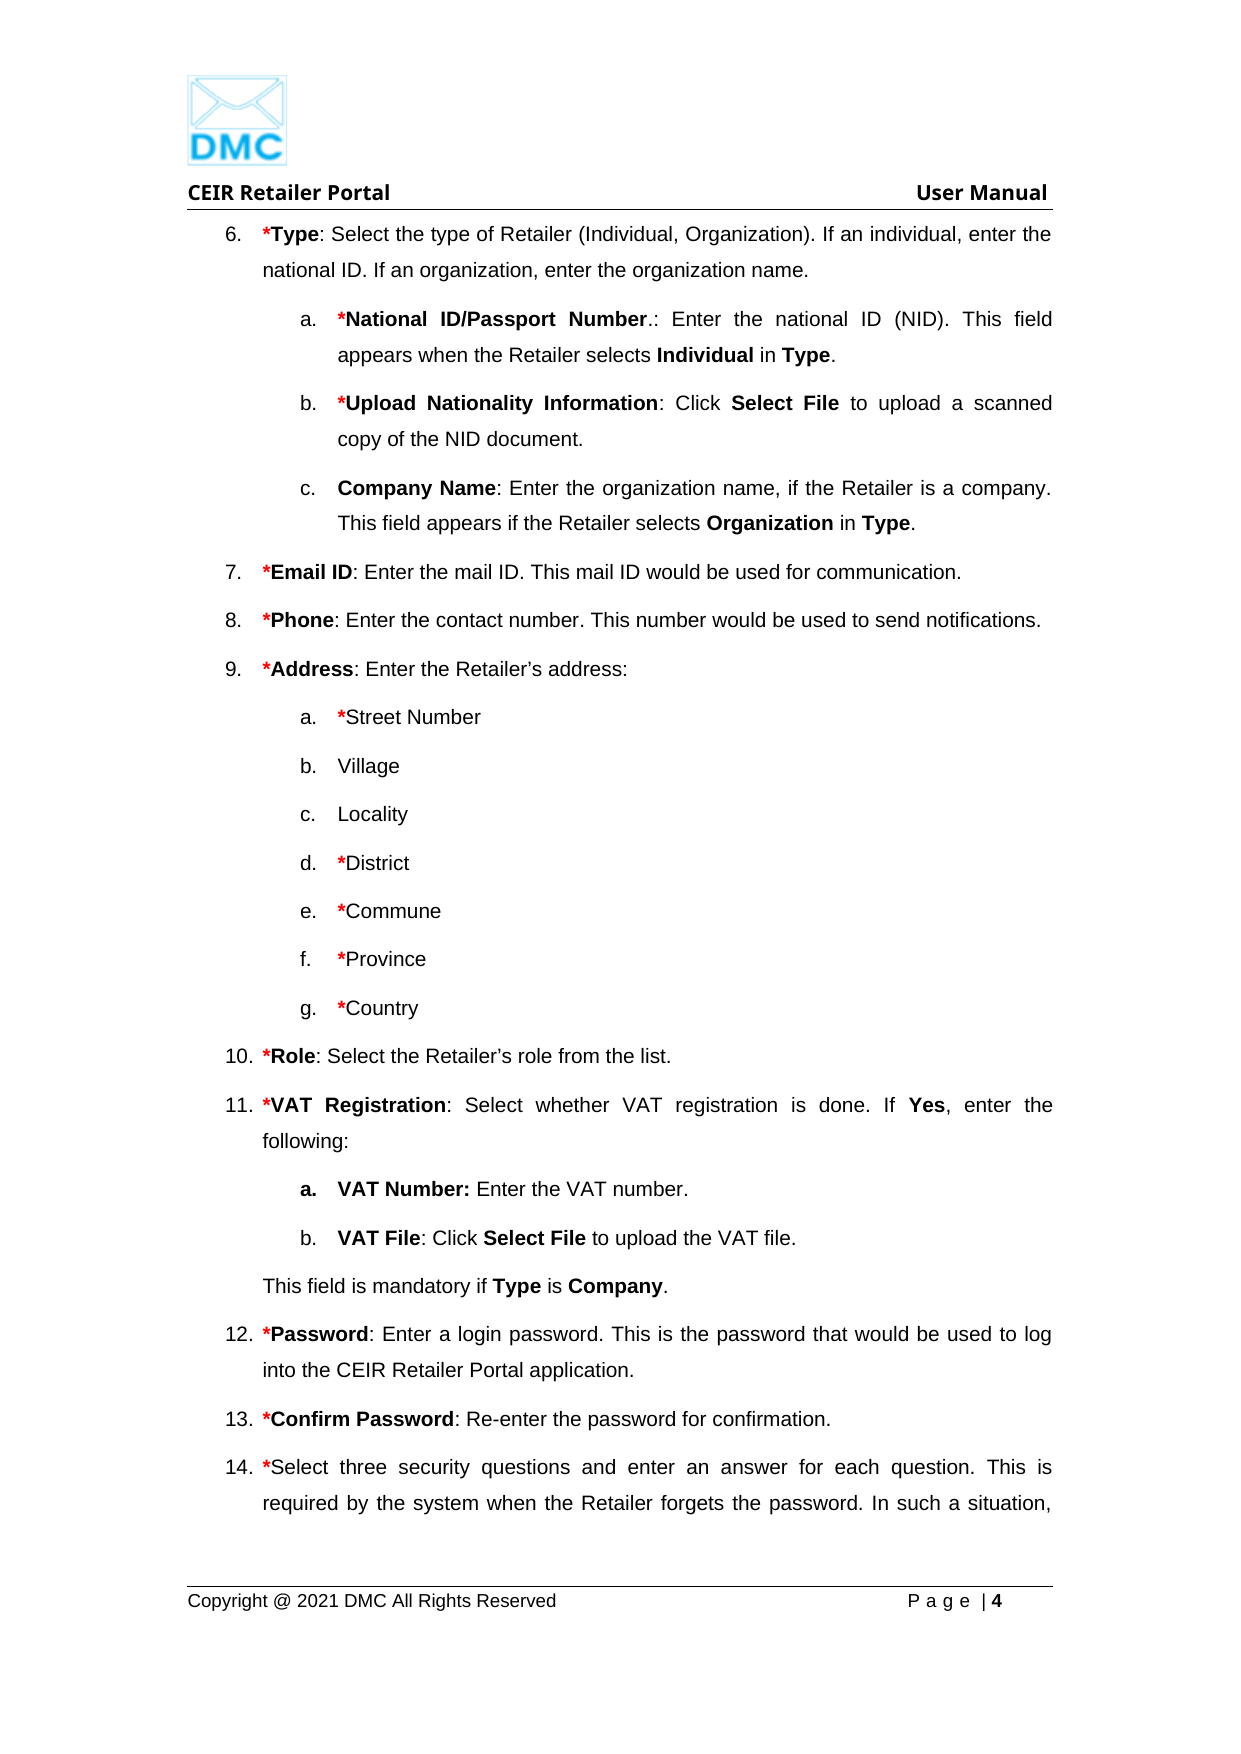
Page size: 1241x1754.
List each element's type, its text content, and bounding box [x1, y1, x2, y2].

list *Role: Select the Retailer’s role from the list. [225, 1044, 1053, 1068]
text This field is mandatory if Type is Company. [262, 1274, 1053, 1298]
list VAT File: Click Select File to upload the VAT file. [300, 1225, 1053, 1249]
list Village [300, 753, 1053, 777]
list *Country [300, 996, 1053, 1019]
list Locality [300, 802, 1053, 826]
list *Confirm Password: Re-enter the password for confirmation. [225, 1407, 1053, 1431]
list *District [300, 850, 1053, 874]
list *Street Number [300, 705, 1053, 729]
list Company Name: Enter the organization name, if the Retailer is a company. This field appears if the Retailer selects Organization in Type. [300, 475, 1053, 535]
list *Type: Select the type of Retailer (Individual, Organization). If an individual, enter the national ID. If an organization, enter the organization name. [225, 222, 1053, 282]
list *Password: Enter a login password. This is the password that would be used to log into the CEIR Retailer Portal application. [225, 1322, 1053, 1382]
list *National ID/Passport Number.: Enter the national ID (NID). This field appears when the Retailer selects Individual in Type. [300, 307, 1053, 366]
list *Province [300, 947, 1053, 971]
list VAT Number: Enter the VAT number. [300, 1177, 1053, 1201]
list *Upload Nationality Information: Click Select File to upload a scanned copy of the NID document. [300, 391, 1053, 451]
list *VAT Registration: Select whether VAT registration is done. If Yes, enter the following: [225, 1092, 1053, 1152]
list *Email ID: Enter the mail ID. This mail ID would be used for communication. [225, 560, 1053, 584]
list *Address: Enter the Retailer’s address: [225, 657, 1053, 681]
list *Phone: Enter the contact number. This number would be used to send notifications. [225, 608, 1053, 632]
list *Commune [300, 899, 1053, 923]
picture [187, 75, 288, 166]
